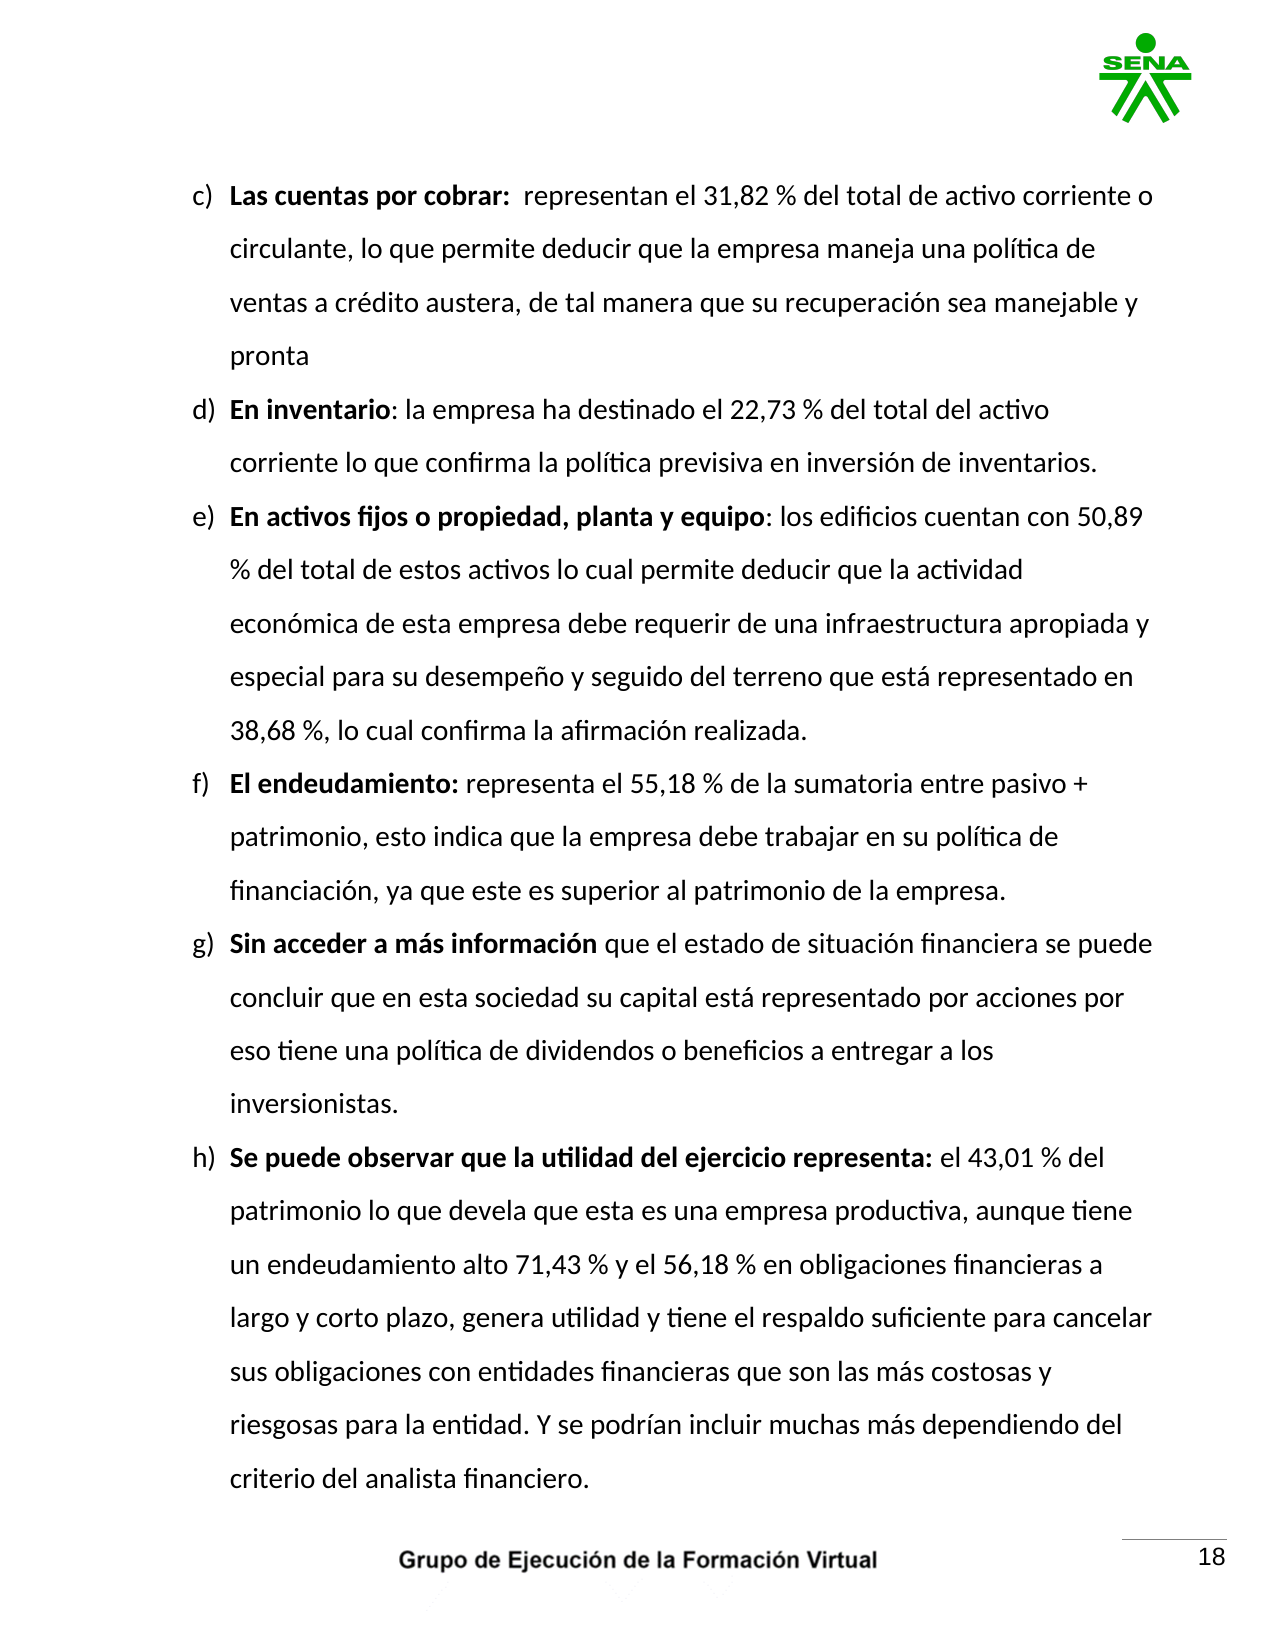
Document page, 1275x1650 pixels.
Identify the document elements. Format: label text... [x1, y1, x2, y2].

list Se puede observar que la utilidad del ejercicio representa: el 43,01 % del patrimonio lo que devela que esta es una empresa productiva, aunque tiene un endeudamiento alto 71,43 % y el 56,18 % en obligaciones financieras a largo y corto plazo, genera utilidad y tiene el respaldo suficiente para cancelar sus obligaciones con entidades financieras que son las más costosas y riesgosas para la entidad. Y se podrían incluir muchas más dependiendo del criterio del analista financiero. [192, 1139, 1157, 1495]
list El endeudamiento: representa el 55,18 % de la sumatoria entre pasivo + patrimonio, esto indica que la empresa debe trabajar en su política de financiación, ya que este es superior al patrimonio de la empresa. [192, 765, 1157, 907]
picture [1099, 33, 1192, 123]
list Sin acceder a más información que el estado de situación financiera se puede concluir que en esta sociedad su capital está representado por acciones por eso tiene una política de dividendos o beneficios a entregar a los inversionistas. [192, 925, 1157, 1121]
list En activos fijos o propiedad, planta y equipo: los edificios cuentan con 50,89 % del total de estos activos lo cual permite deducir que la actividad económica de esta empresa debe requerir de una infraestructura apropiada y especial para su desempeño y seguido del terreno que está representado en 38,68 %, lo cual confirma la afirmación realizada. [192, 498, 1157, 747]
picture [0, 1500, 1275, 1611]
list En inventario: la empresa ha destinado el 22,73 % del total del activo corriente lo que confirma la política previsiva en inversión de inventarios. [192, 391, 1157, 480]
list Las cuentas por cobrar: representan el 31,82 % del total de activo corriente o circulante, lo que permite deducir que la empresa maneja una política de ventas a crédito austera, de tal manera que su recuperación sea manejable y pronta [192, 177, 1157, 373]
